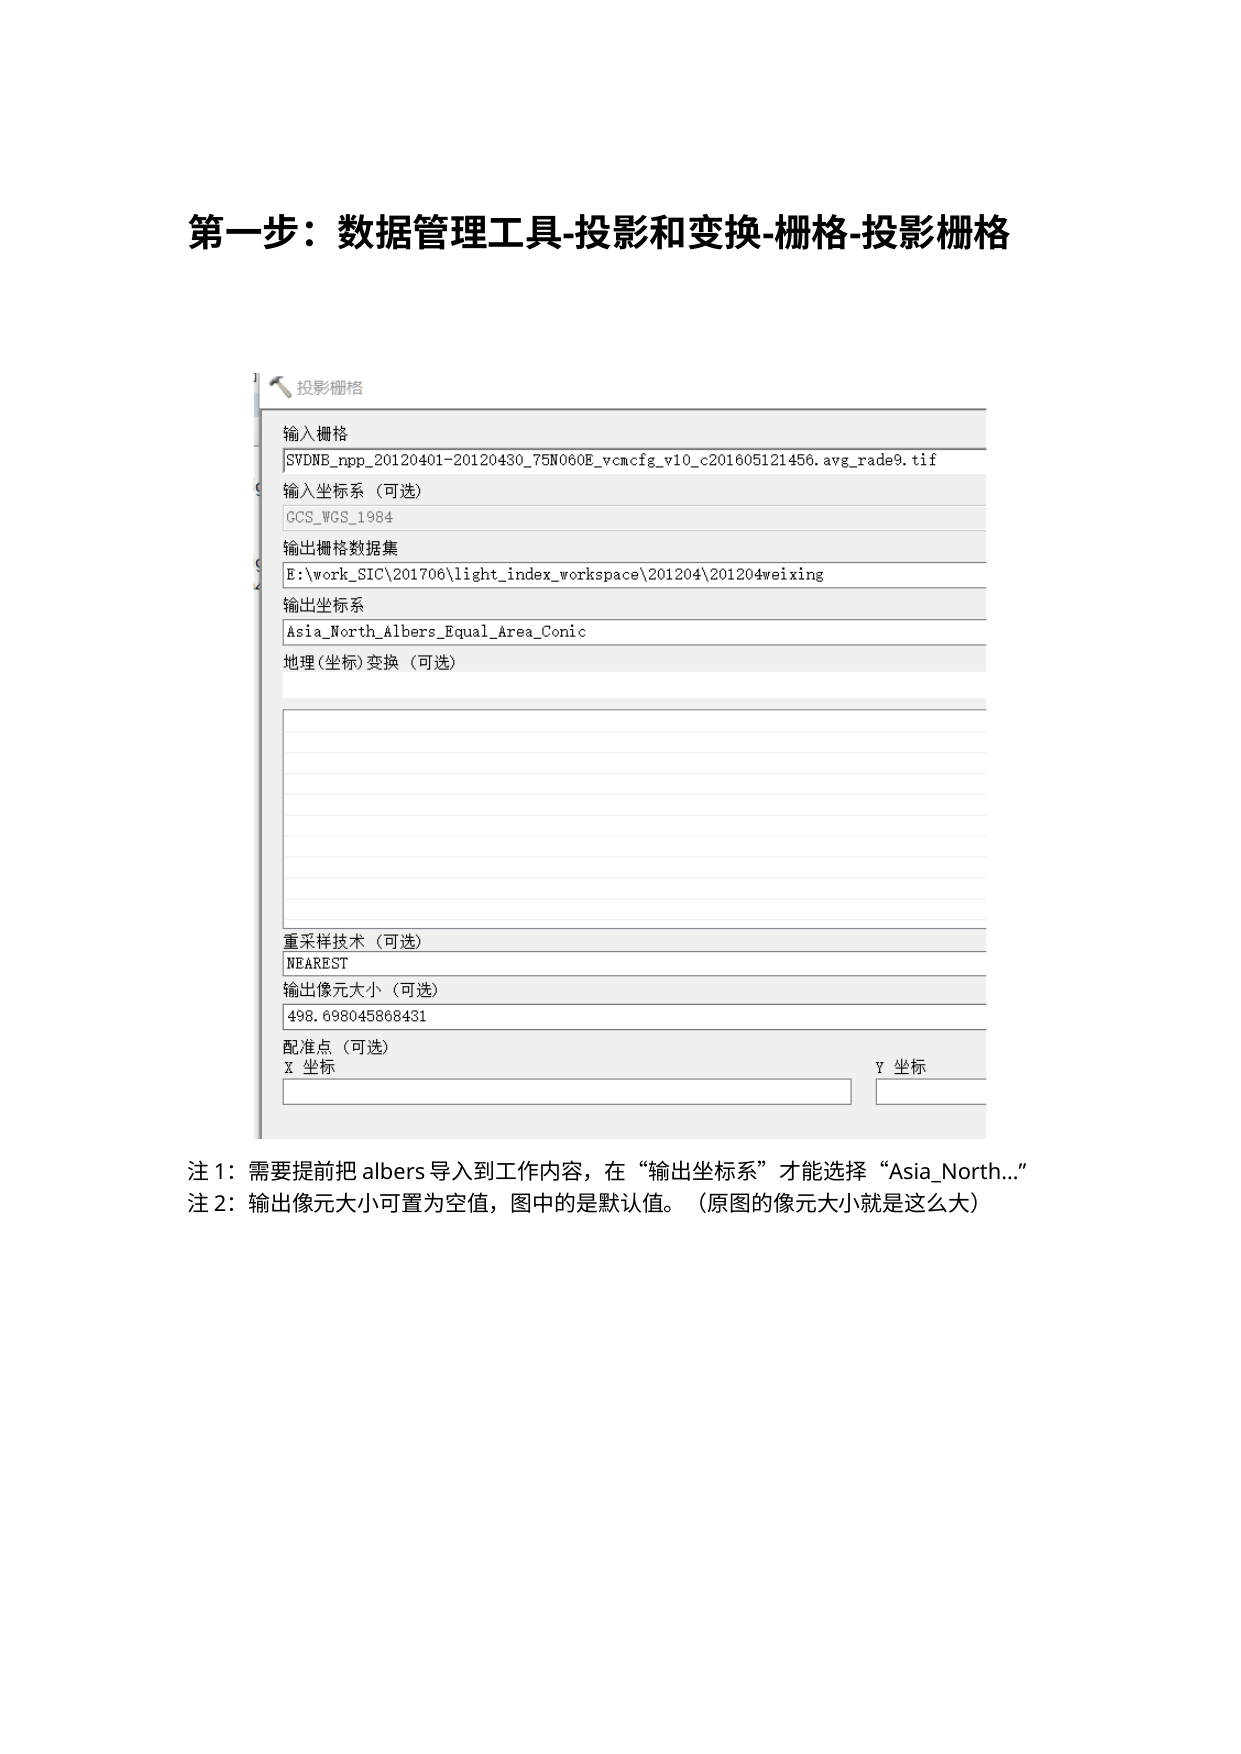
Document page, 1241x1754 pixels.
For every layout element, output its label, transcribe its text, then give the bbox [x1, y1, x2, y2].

picture [253, 373, 987, 1139]
subtitle 第一步：数据管理工具-投影和变换-栅格-投影栅格 [187, 197, 1053, 262]
text 注1：需要提前把albers导入到工作内容，在“输出坐标系”才能选择“Asia_North…” [187, 1153, 1053, 1186]
text 注2：输出像元大小可置为空值，图中的是默认值。（原图的像元大小就是这么大） [187, 1186, 1053, 1218]
